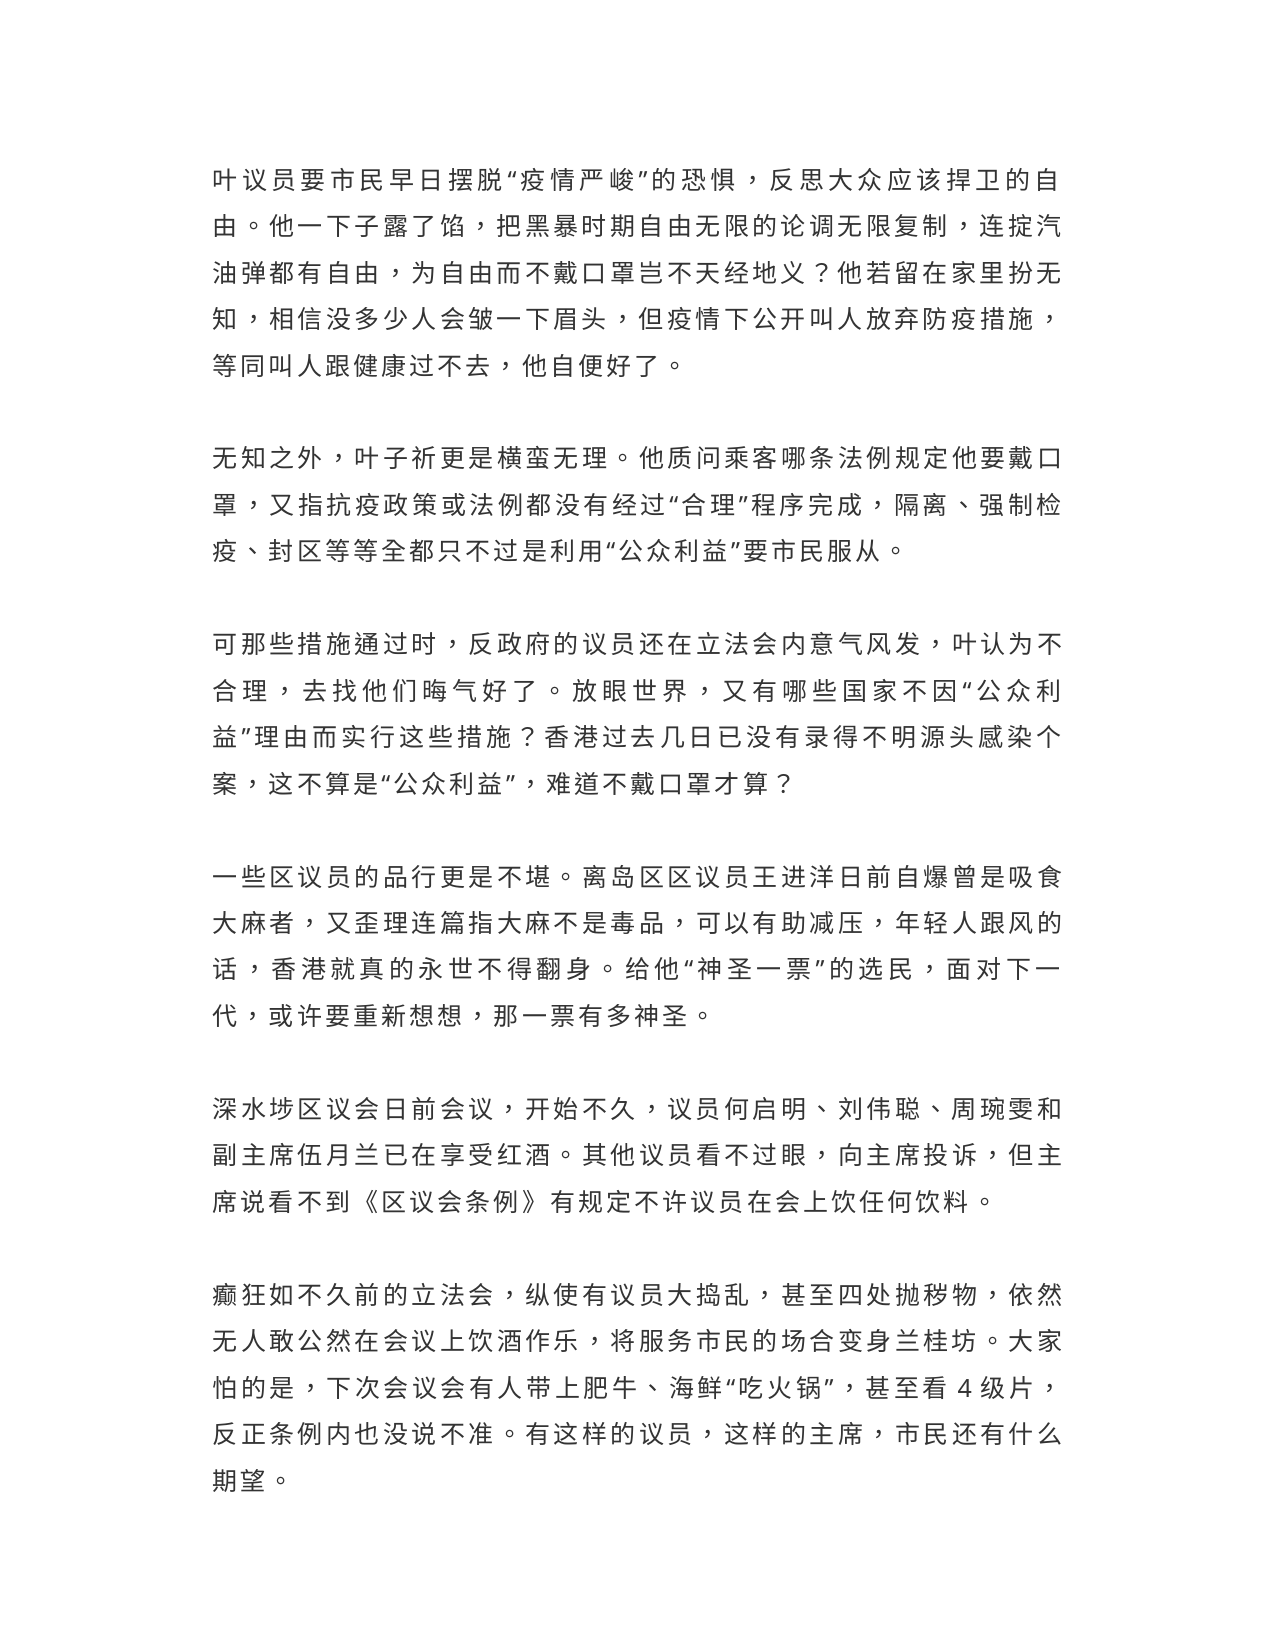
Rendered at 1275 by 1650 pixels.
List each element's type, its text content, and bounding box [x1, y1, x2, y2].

text 癫狂如不久前的立法会，纵使有议员大捣乱，甚至四处抛秽物，依然无人敢公然在会议上饮酒作乐，将服务市民的场合变身兰桂坊。大家怕的是，下次会议会有人带上肥牛、海鲜“吃火锅”，甚至看4级片，反正条例内也没说不准。有这样的议员，这样的主席，市民还有什么期望。 [212, 1265, 1062, 1497]
text 叶议员要市民早日摆脱“疫情严峻”的恐惧，反思大众应该捍卫的自由。他一下子露了馅，把黑暴时期自由无限的论调无限复制，连掟汽油弹都有自由，为自由而不戴口罩岂不天经地义？他若留在家里扮无知，相信没多少人会皱一下眉头，但疫情下公开叫人放弃防疫措施，等同叫人跟健康过不去，他自便好了。 [212, 150, 1062, 382]
text 一些区议员的品行更是不堪。离岛区区议员王进洋日前自爆曾是吸食大麻者，又歪理连篇指大麻不是毒品，可以有助减压，年轻人跟风的话，香港就真的永世不得翻身。给他“神圣一票”的选民，面对下一代，或许要重新想想，那一票有多神圣。 [212, 847, 1062, 1033]
text 深水埗区议会日前会议，开始不久，议员何启明、刘伟聪、周琬雯和副主席伍月兰已在享受红酒。其他议员看不过眼，向主席投诉，但主席说看不到《区议会条例》有规定不许议员在会上饮任何饮料。 [212, 1079, 1062, 1218]
text 可那些措施通过时，反政府的议员还在立法会内意气风发，叶认为不合理，去找他们晦气好了。放眼世界，又有哪些国家不因“公众利益”理由而实行这些措施？香港过去几日已没有录得不明源头感染个案，这不算是“公众利益”，难道不戴口罩才算？ [212, 614, 1062, 800]
text 无知之外，叶子祈更是横蛮无理。他质问乘客哪条法例规定他要戴口罩，又指抗疫政策或法例都没有经过“合理”程序完成，隔离、强制检疫、封区等等全都只不过是利用“公众利益”要市民服从。 [212, 429, 1062, 568]
